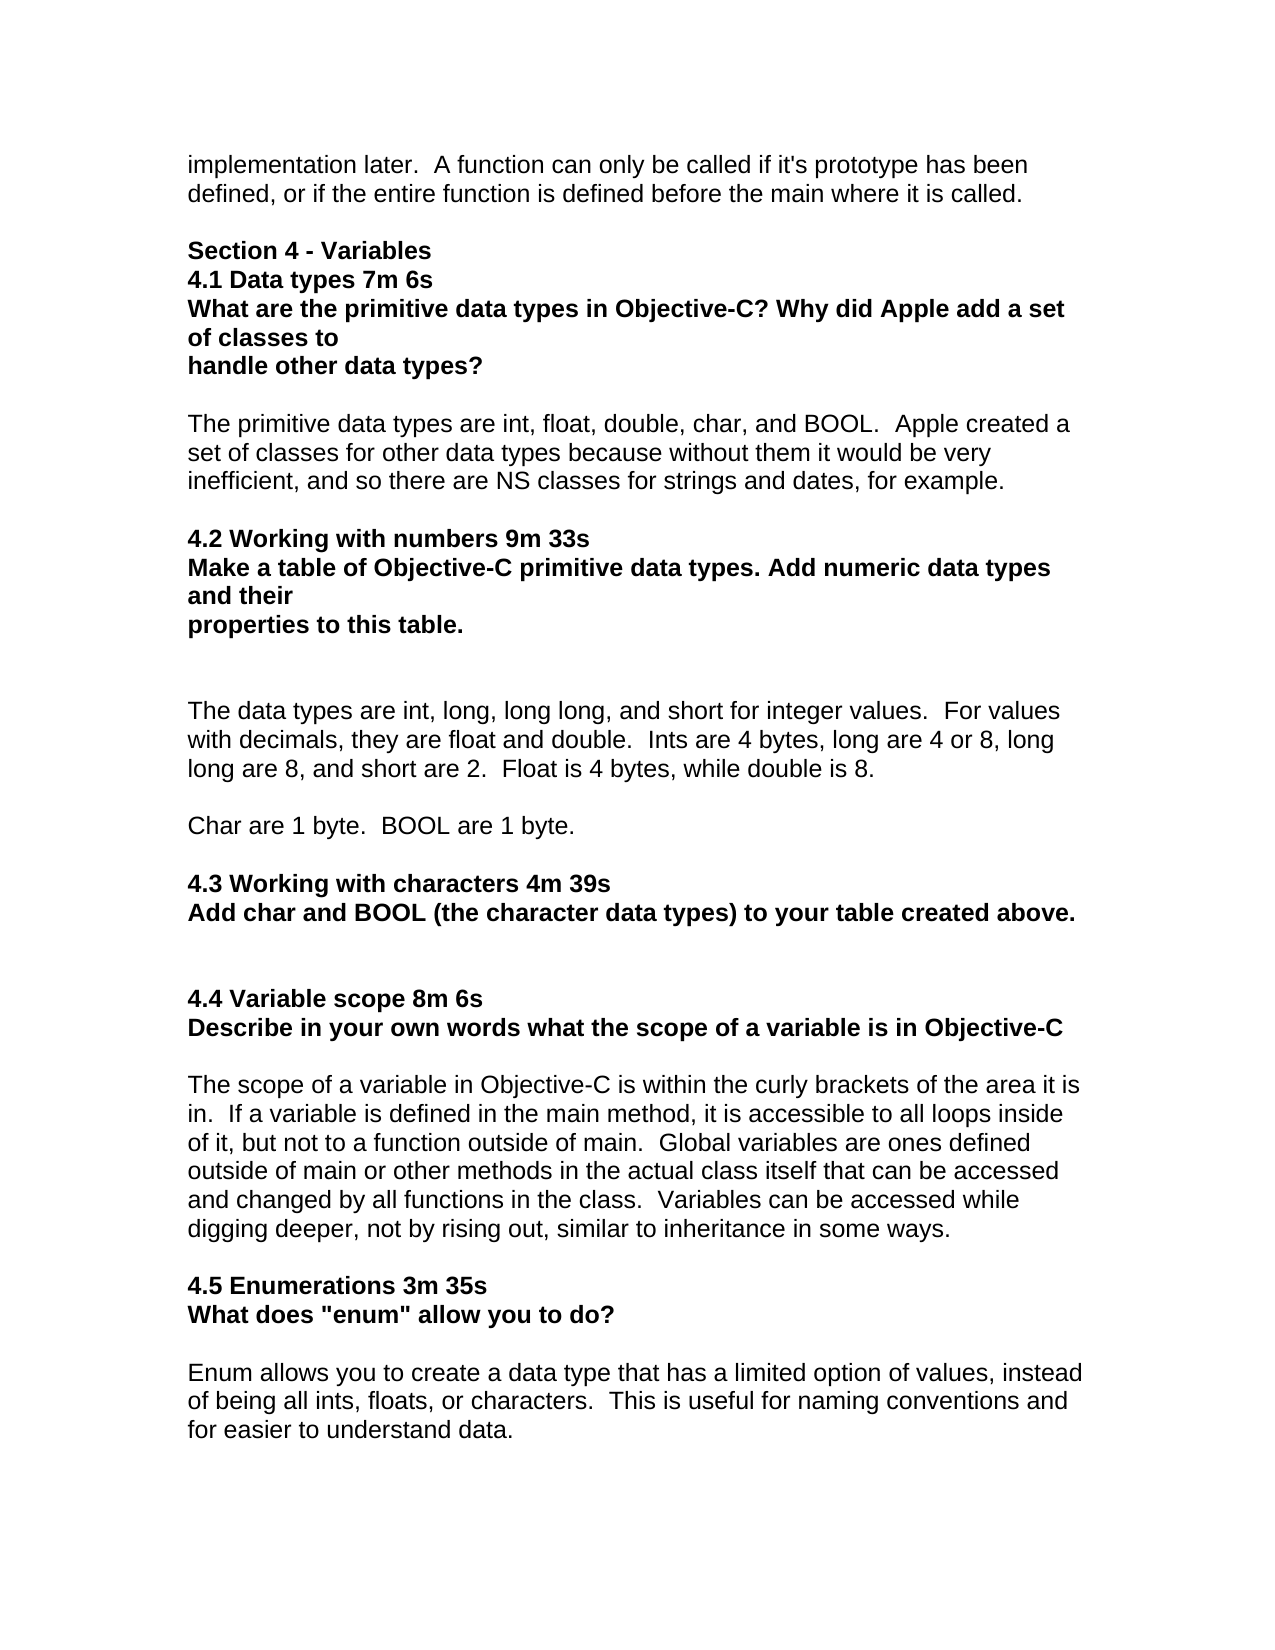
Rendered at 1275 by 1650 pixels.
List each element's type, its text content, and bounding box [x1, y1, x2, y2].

text 4.2 Working with numbers 9m 33s [187, 524, 1087, 552]
text Char are 1 byte. BOOL are 1 byte. [187, 811, 1087, 840]
text 4.3 Working with characters 4m 39s [187, 869, 1087, 897]
text properties to this table. [187, 610, 1087, 639]
text Describe in your own words what the scope of a variable is in Objective-C [187, 1012, 1087, 1041]
text The data types are int, long, long long, and short for integer values. For values with decimals, they are float and double. Ints are 4 bytes, long are 4 or 8, long long are 8, and short are 2. Float is 4 bytes, while double is 8. [187, 696, 1087, 782]
text The scope of a variable in Objective-C is within the curly brackets of the area it is in. If a variable is defined in the main method, it is accessible to all loops inside of it, but not to a function outside of main. Global variables are ones defined outside of main or other methods in the actual class itself that can be accessed and changed by all functions in the class. Variables can be accessed while digging deeper, not by rising out, similar to inheritance in some ways. [187, 1070, 1087, 1242]
text Add char and BOOL (the character data types) to your table created above. [187, 897, 1087, 926]
text What are the primitive data types in Objective-C? Why did Apple add a set of classes to [187, 294, 1087, 351]
text 4.4 Variable scope 8m 6s [187, 984, 1087, 1012]
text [187, 150, 1087, 207]
text The primitive data types are int, float, double, char, and BOOL. Apple created a set of classes for other data types because without them it would be very inefficient, and so there are NS classes for strings and dates, for example. [187, 409, 1087, 495]
text Section 4 - Variables [187, 236, 1087, 265]
text 4.1 Data types 7m 6s [187, 265, 1087, 294]
text 4.5 Enumerations 3m 35s [187, 1271, 1087, 1300]
text Make a table of Objective-C primitive data types. Add numeric data types and their [187, 552, 1087, 610]
text handle other data types? [187, 351, 1087, 380]
text What does "enum" allow you to do? [187, 1300, 1087, 1329]
text Enum allows you to create a data type that has a limited option of values, instead of being all ints, floats, or characters. This is useful for naming conventions and for easier to understand data. [187, 1357, 1087, 1444]
